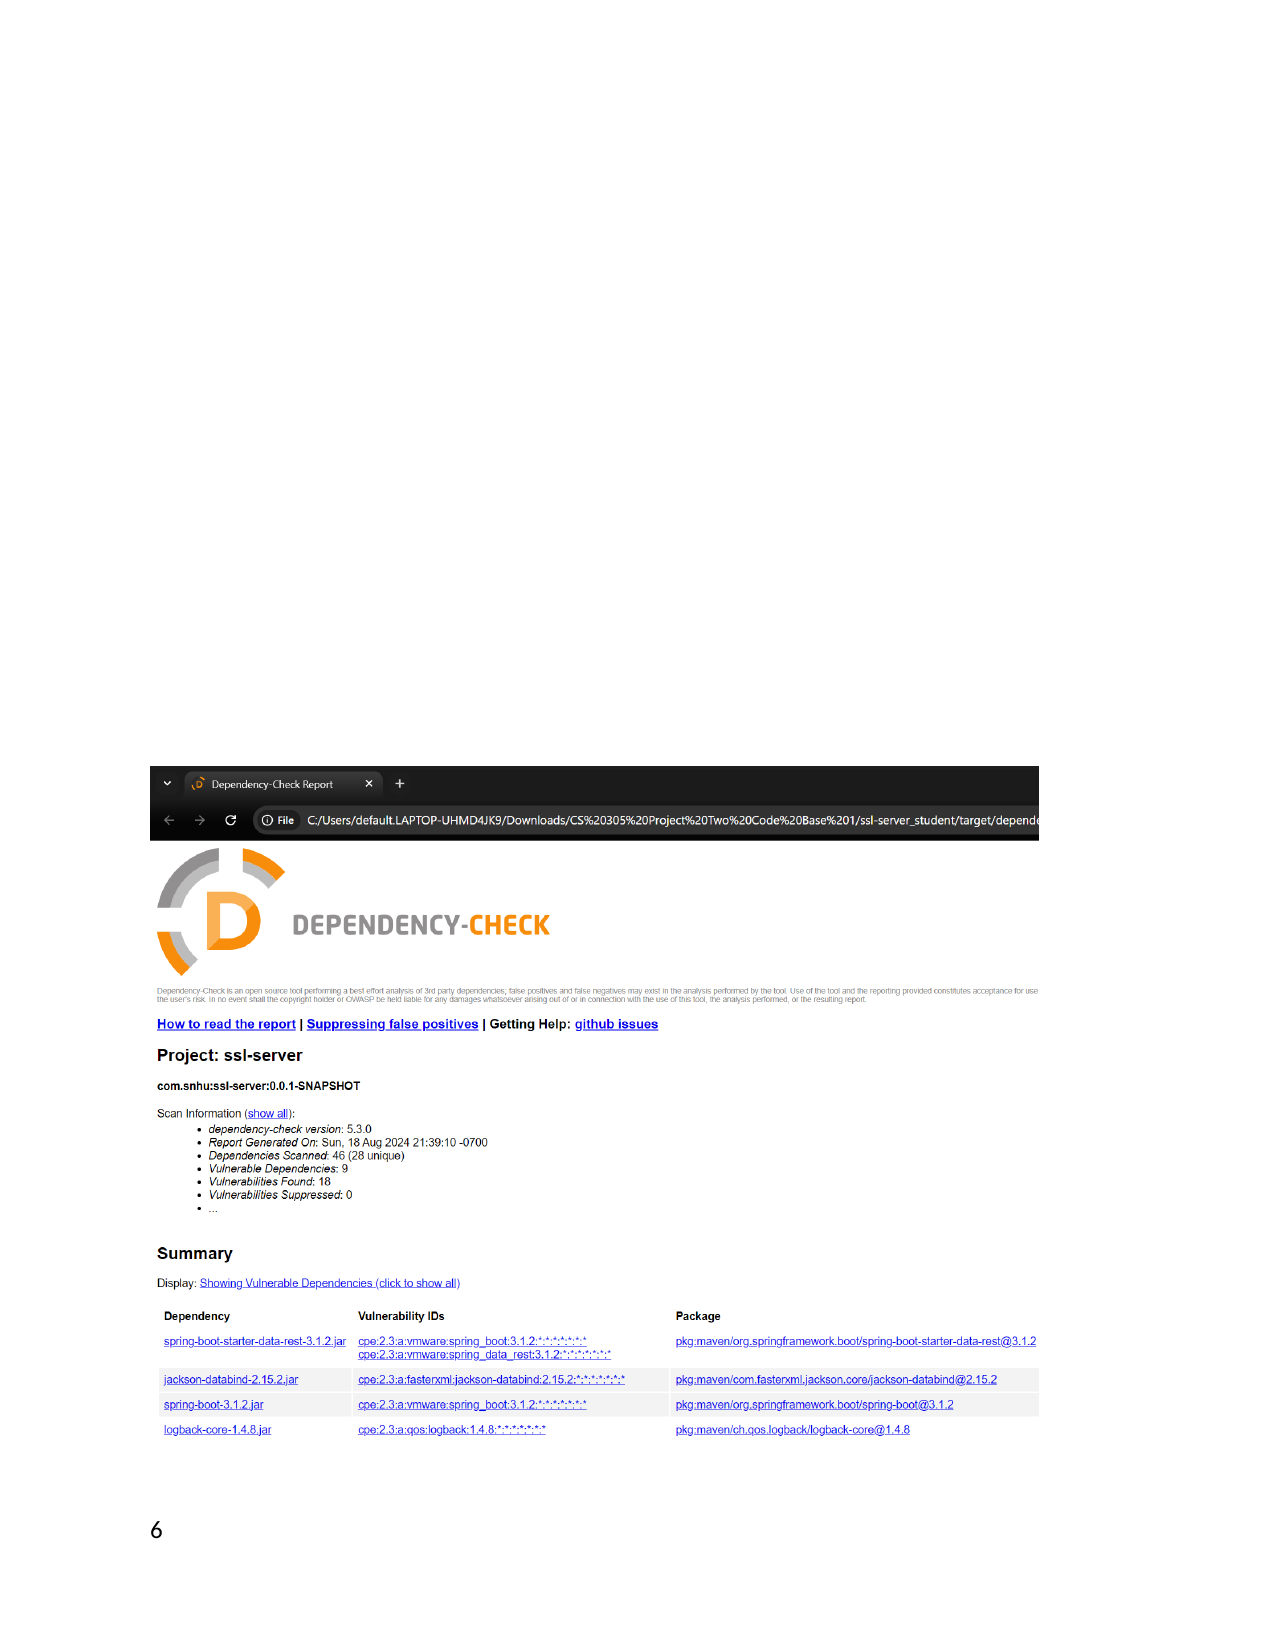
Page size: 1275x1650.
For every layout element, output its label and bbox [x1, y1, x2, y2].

picture [150, 766, 1039, 1445]
